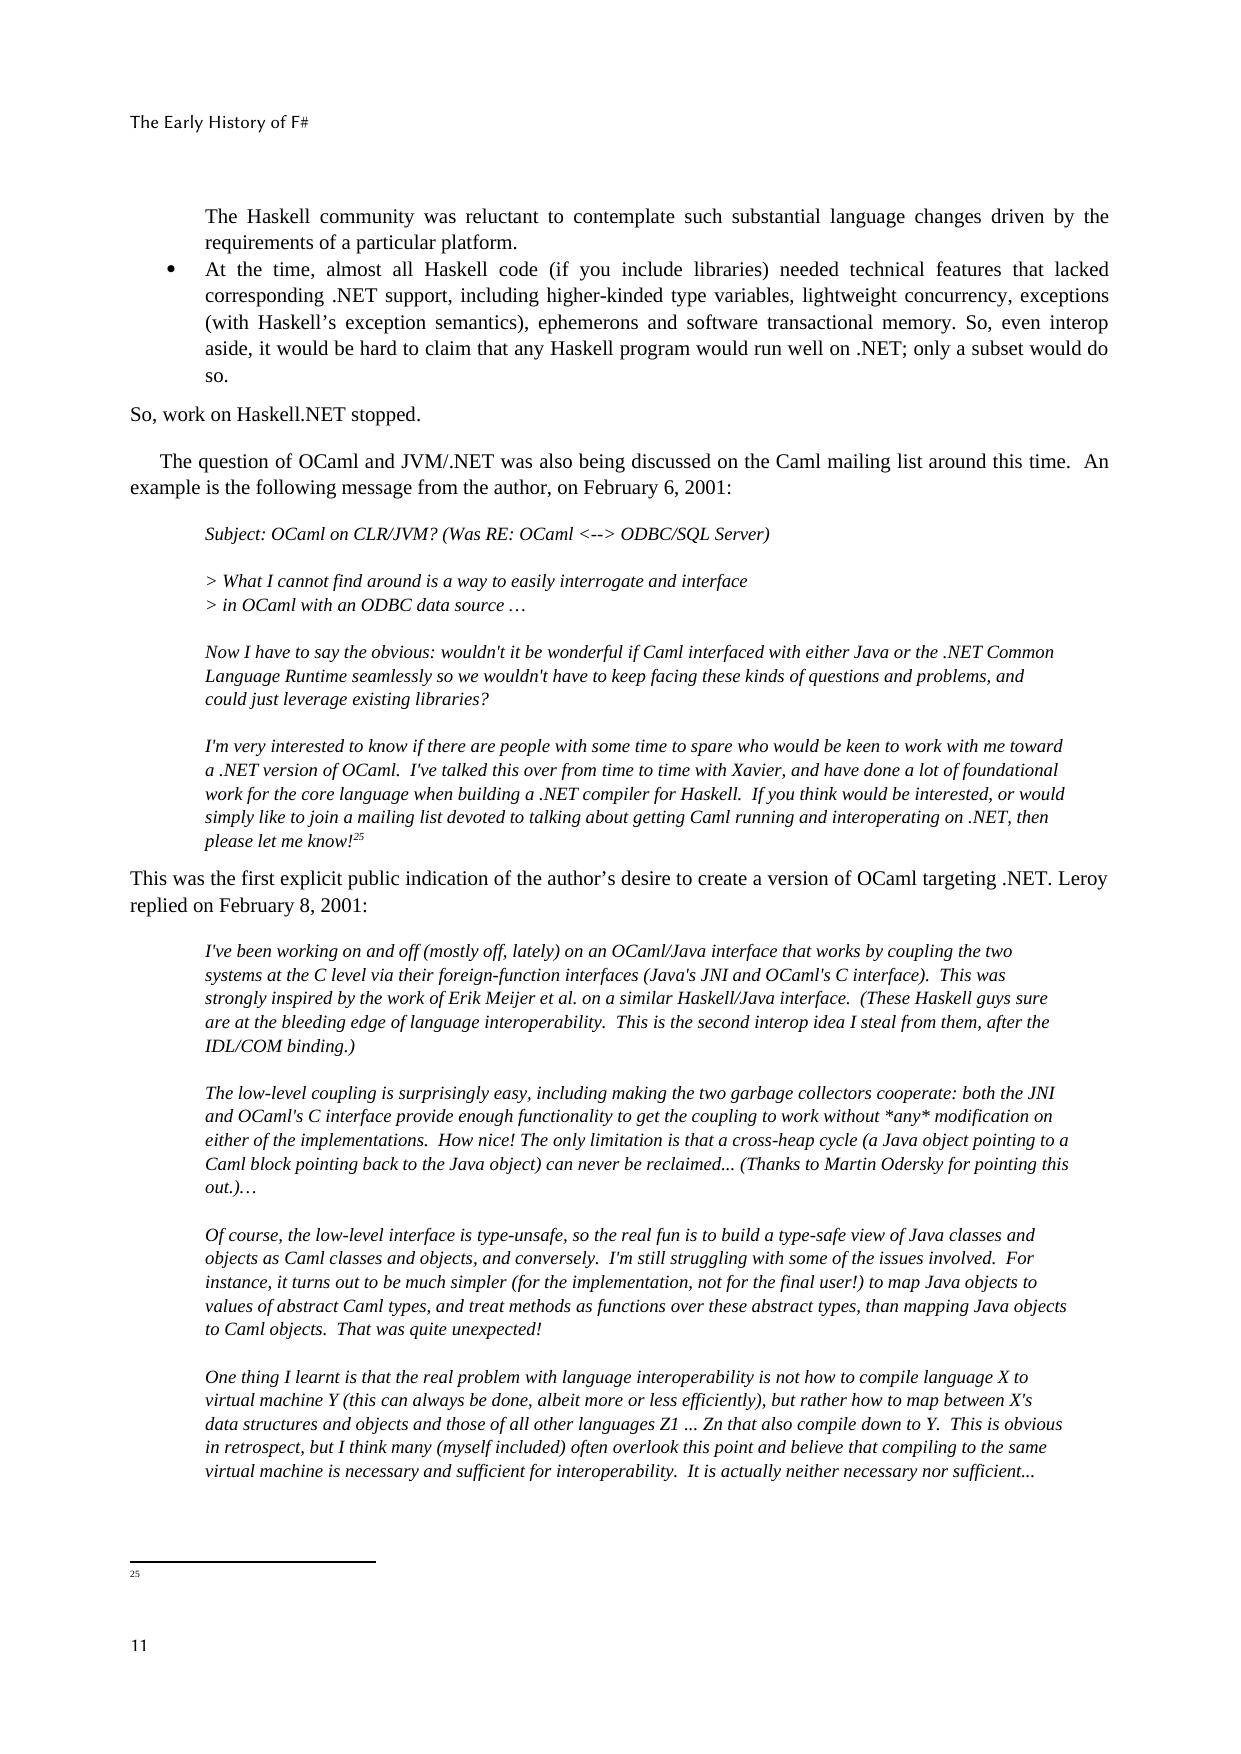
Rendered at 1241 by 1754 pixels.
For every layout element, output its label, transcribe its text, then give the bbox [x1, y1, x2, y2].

text Now I have to say the obvious: wouldn't it be wonderful if Caml interfaced with either Java or the .NET Common Language Runtime seamlessly so we wouldn't have to keep facing these kinds of questions and problems, and could just leverage existing libraries? [205, 641, 1072, 710]
text > What I cannot find around is a way to easily interrogate and interface > in OCaml with an ODBC data source … [205, 570, 1072, 615]
text I'm very interested to know if there are people with some time to spare who would be keen to work with me toward a .NET version of OCaml. I've talked this over from time to time with Xavier, and have done a lot of foundational work for the core language when building a .NET compiler for Haskell. If you think would be interested, or would simply like to join a mailing list devoted to talking about getting Caml running and interoperating on .NET, then please let me know! [205, 735, 1072, 852]
text Subject: OCaml on CLR/JVM? (Was RE: OCaml <--> ODBC/SQL Server) [205, 523, 1072, 544]
text The question of OCaml and JVM/.NET was also being discussed on the Caml mailing list around this time. An example is the following message from the author, on February 6, 2001: [130, 449, 1110, 499]
text The low-level coupling is surprisingly easy, including making the two garbage collectors cooperate: both the JNI and OCaml's C interface provide enough functionality to get the coupling to work without *any* modification on either of the implementations. How nice! The only limitation is that a cross-heap cycle (a Java object pointing to a Caml block pointing back to the Java object) can never be reclaimed... (Thanks to Martin Odersky for pointing this out.)… [205, 1082, 1072, 1198]
text One thing I learnt is that the real problem with language interoperability is not how to compile language X to virtual machine Y (this can always be done, albeit more or less efficiently), but rather how to map between X's data structures and objects and those of all other languages Z1 ... Zn that also compile down to Y. This is obvious in retrospect, but I think many (myself included) often overlook this point and believe that compiling to the same virtual machine is necessary and sufficient for interoperability. It is actually neither necessary nor sufficient... [205, 1366, 1072, 1482]
text This was the first explicit public indication of the author’s desire to create a version of OCaml targeting .NET. Leroy replied on February 8, 2001: [130, 866, 1110, 917]
text Of course, the low-level interface is type-unsafe, so the real fun is to build a type-safe view of Java classes and objects as Caml classes and objects, and conversely. I'm still struggling with some of the issues involved. For instance, it turns out to be much simpler (for the implementation, not for the final user!) to map Java objects to values of abstract Caml types, and treat methods as functions over these abstract types, than mapping Java objects to Caml objects. That was quite unexpected! [205, 1224, 1072, 1340]
text I've been working on and off (mostly off, lately) on an OCaml/Java interface that works by coupling the two systems at the C level via their foreign-function interfaces (Java's JNI and OCaml's C interface). This was strongly inspired by the work of Erik Meijer et al. on a similar Haskell/Java interface. (These Haskell guys sure are at the bleeding edge of language interoperability. This is the second interop idea I steal from them, after the IDL/COM binding.) [205, 940, 1072, 1056]
text So, work on Haskell.NET stopped. [130, 402, 1110, 426]
